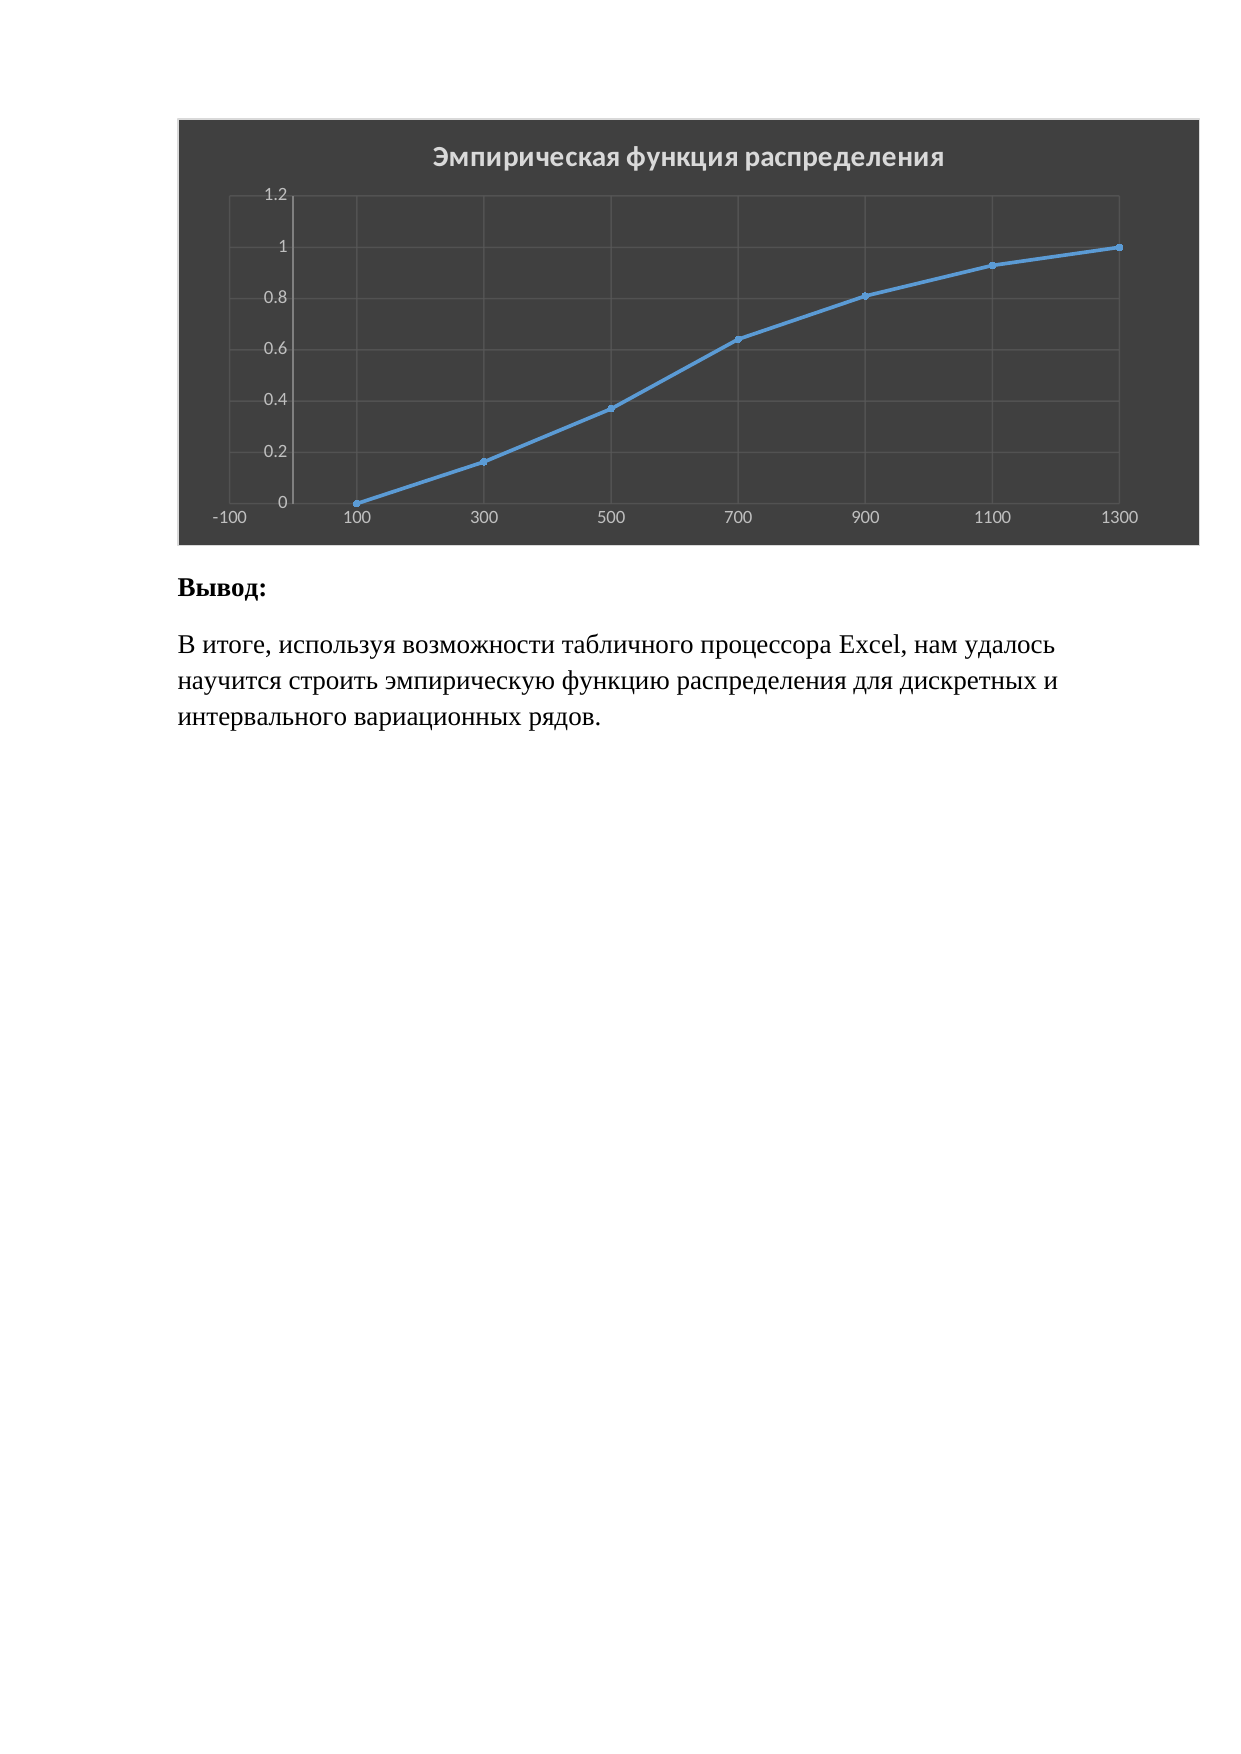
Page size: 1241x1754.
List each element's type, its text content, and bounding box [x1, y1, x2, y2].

text В итоге, используя возможности табличного процессора Excel, нам удалось научится строить эмпирическую функцию распределения для дискретных и интервального вариационных рядов. [177, 628, 1152, 731]
text Вывод: [177, 572, 1152, 603]
